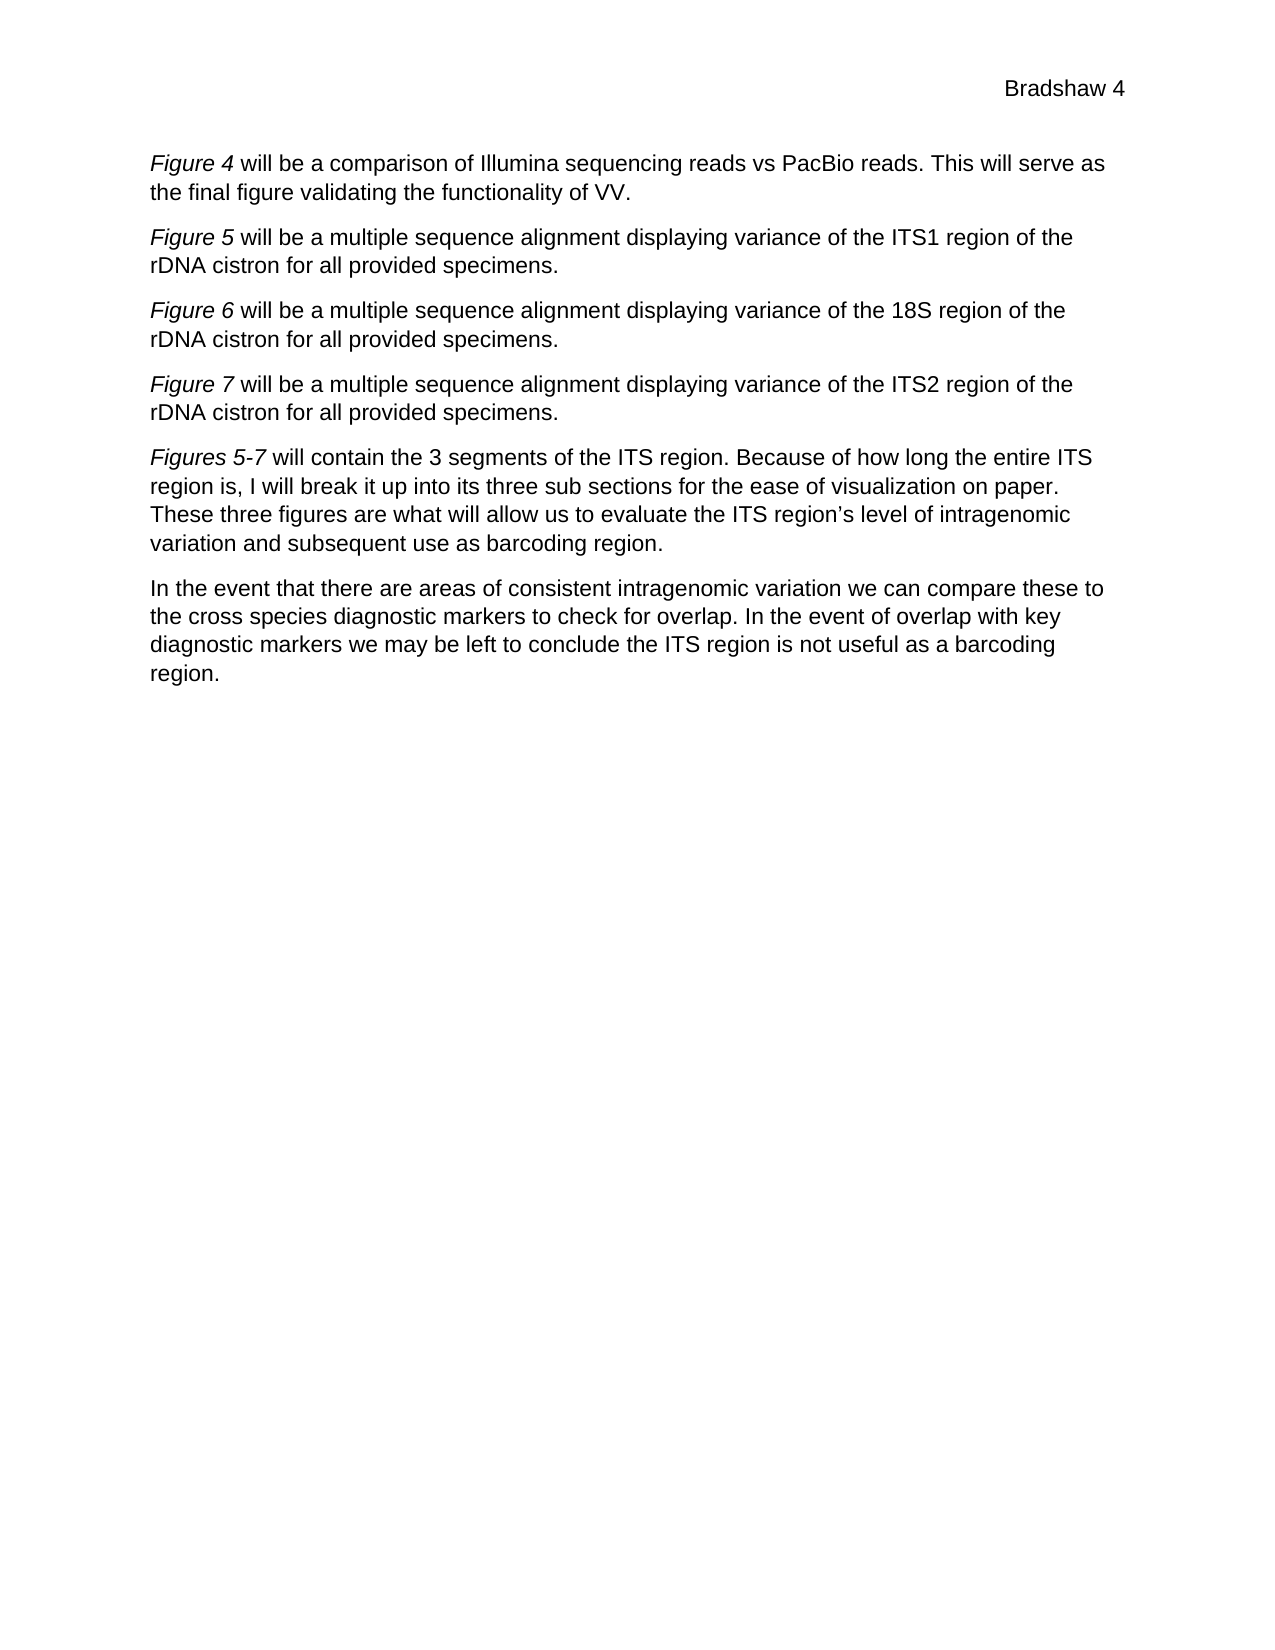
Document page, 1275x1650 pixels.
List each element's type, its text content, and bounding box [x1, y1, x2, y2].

text Figure 4 will be a comparison of Illumina sequencing reads vs PacBio reads. This will serve as the final figure validating the functionality of VV. [150, 150, 1125, 205]
text Figure 7 will be a multiple sequence alignment displaying variance of the ITS2 region of the rDNA cistron for all provided specimens. [150, 371, 1125, 425]
text Figures 5-7 will contain the 3 segments of the ITS region. Because of how long the entire ITS region is, I will break it up into its three sub sections for the ease of visualization on paper. These three figures are what will allow us to evaluate the ITS region’s level of intragenomic variation and subsequent use as barcoding region. [150, 444, 1125, 556]
text Figure 6 will be a multiple sequence alignment displaying variance of the 18S region of the rDNA cistron for all provided specimens. [150, 297, 1125, 352]
text Figure 5 will be a multiple sequence alignment displaying variance of the ITS1 region of the rDNA cistron for all provided specimens. [150, 223, 1125, 278]
text In the event that there are areas of consistent intragenomic variation we can compare these to the cross species diagnostic markers to check for overlap. In the event of overlap with key diagnostic markers we may be left to conclude the ITS region is not useful as a barcoding region. [150, 574, 1125, 686]
